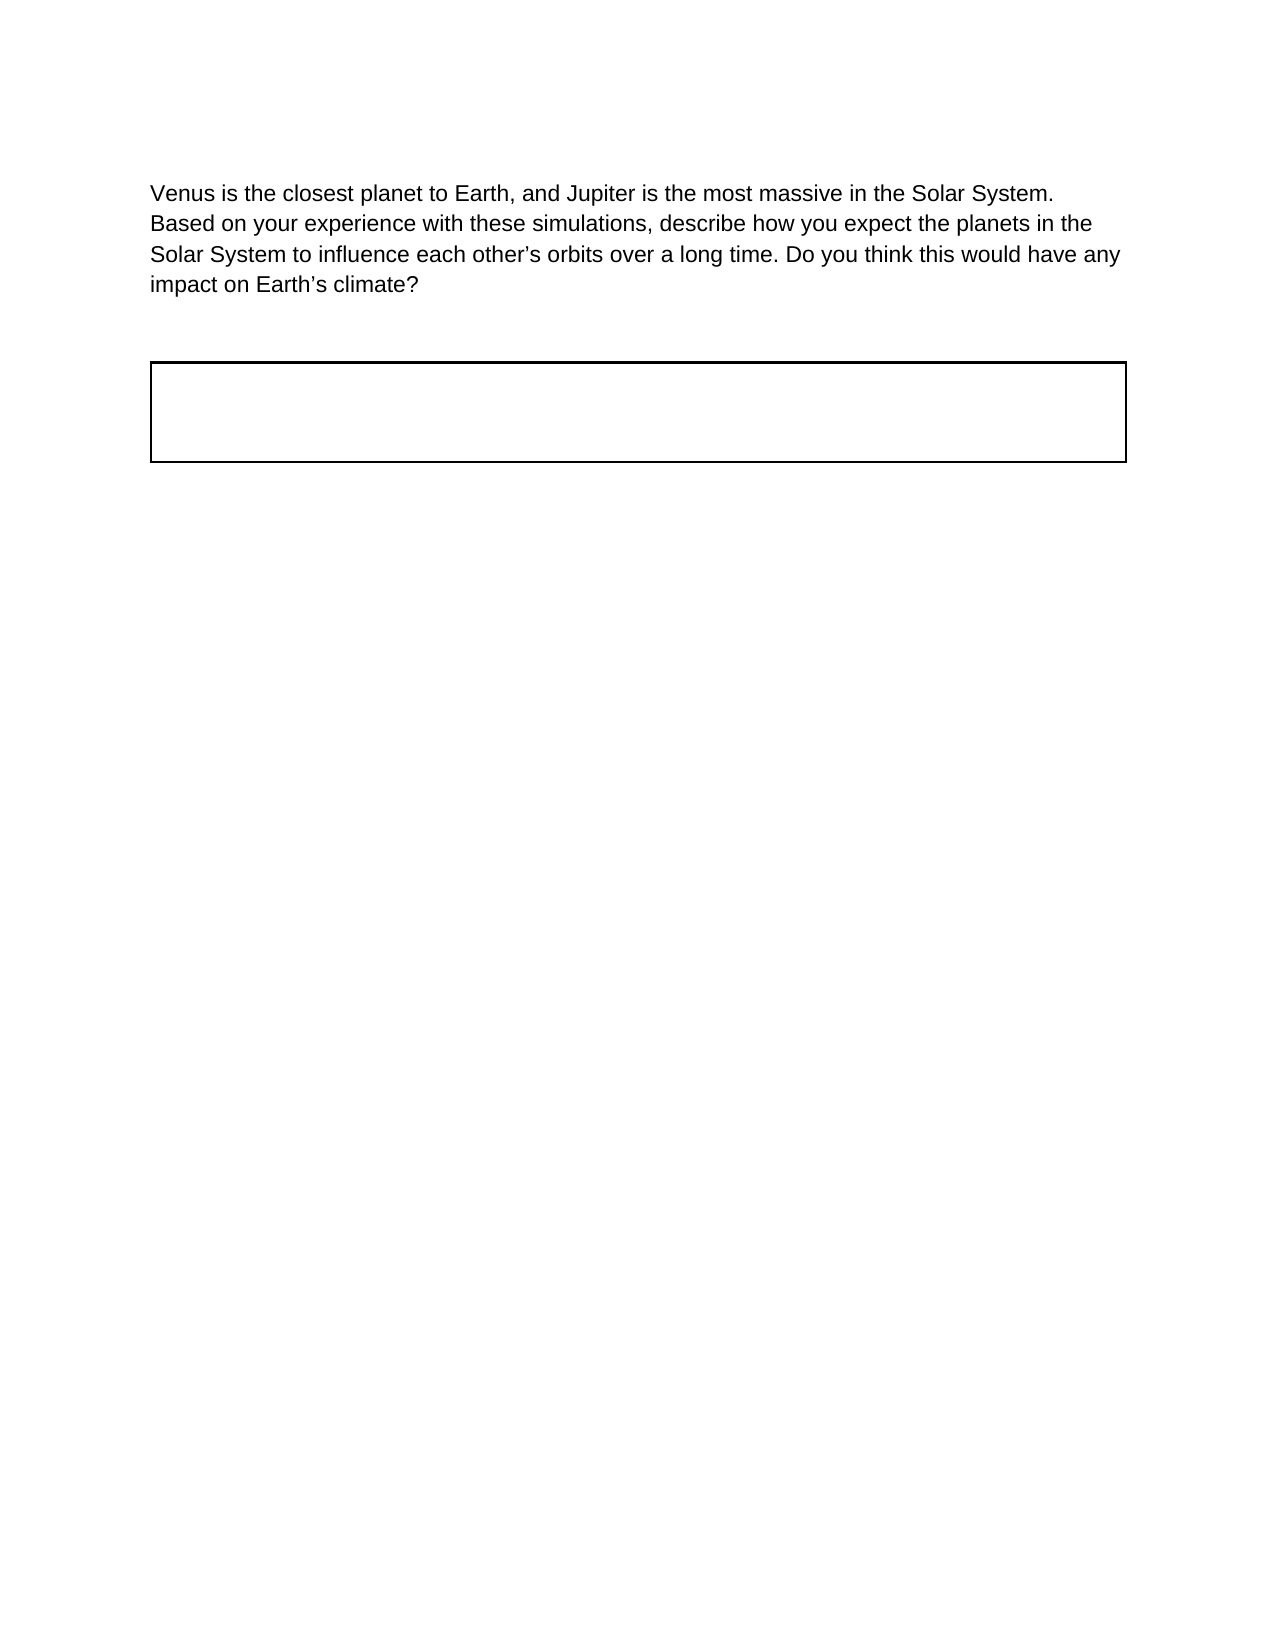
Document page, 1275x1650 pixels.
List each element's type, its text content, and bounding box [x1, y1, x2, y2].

text Venus is the closest planet to Earth, and Jupiter is the most massive in the Solar System. Based on your experience with these simulations, describe how you expect the planets in the Solar System to influence each other’s orbits over a long time. Do you think this would have any impact on Earth’s climate? [150, 180, 1125, 297]
table_header [152, 364, 1125, 461]
